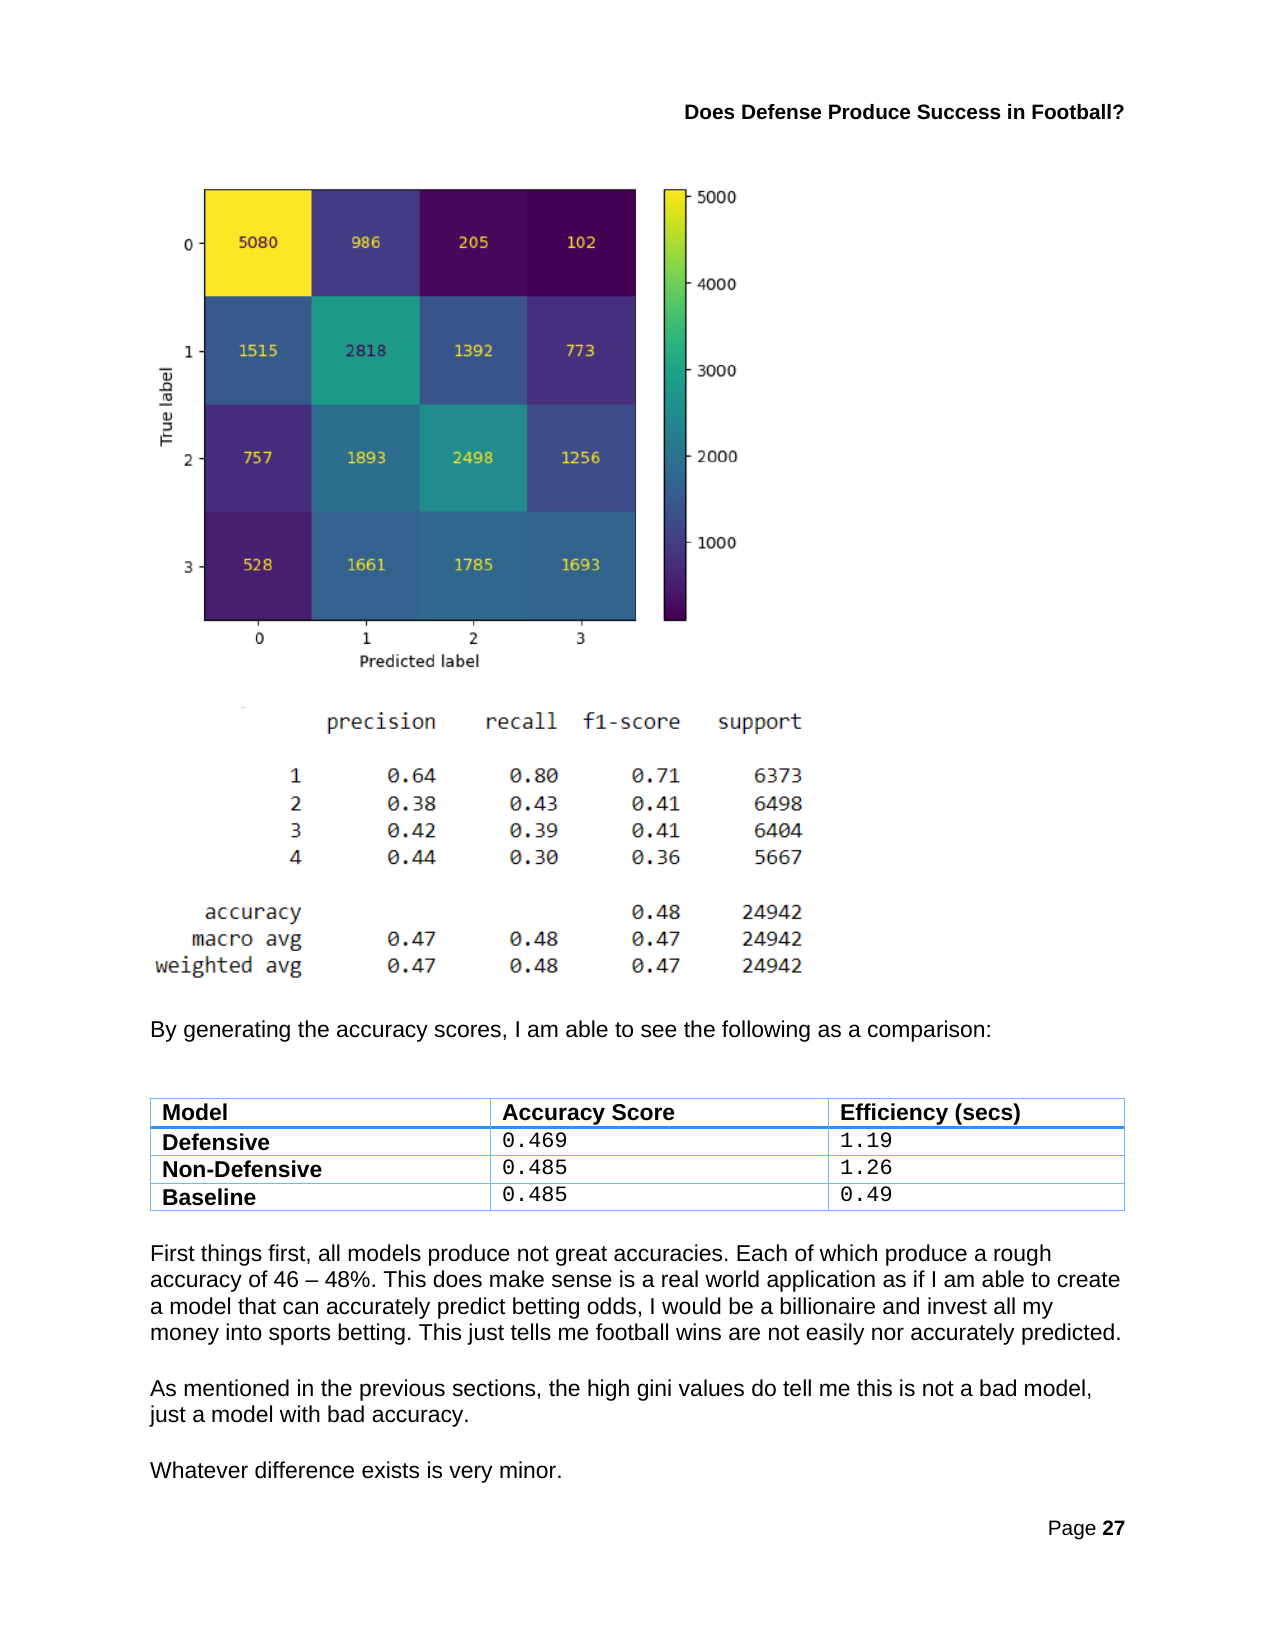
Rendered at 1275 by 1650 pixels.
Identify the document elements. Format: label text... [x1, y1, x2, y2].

table_header Efficiency (secs) [829, 1099, 1124, 1126]
table_cell 0.485 [491, 1184, 828, 1210]
text First things first, all models produce not great accuracies. Each of which produce a rough accuracy of 46 – 48%. This does make sense is a real world application as if I am able to create a model that can accurately predict betting odds, I would be a billionaire and invest all my money into sports betting. This just tells me football wins are not easily nor accurately predicted. [150, 1240, 1125, 1346]
table_cell Non-Defensive [151, 1156, 490, 1182]
picture [150, 177, 744, 678]
table_header Accuracy Score [491, 1099, 828, 1126]
table_header Model [151, 1099, 490, 1126]
table_cell Defensive [151, 1129, 490, 1155]
text Whatever difference exists is very minor. [150, 1457, 1125, 1483]
picture [150, 707, 810, 988]
text By generating the accuracy scores, I am able to see the following as a comparison: [150, 1016, 1125, 1043]
table_cell 0.49 [829, 1184, 1124, 1210]
table_cell 0.485 [491, 1156, 828, 1182]
table_cell 0.469 [491, 1129, 828, 1155]
text As mentioned in the previous sections, the high gini values do tell me this is not a bad model, just a model with bad accuracy. [150, 1375, 1125, 1427]
table_cell 1.19 [829, 1129, 1124, 1155]
table_cell 1.26 [829, 1156, 1124, 1182]
table_cell Baseline [151, 1184, 490, 1210]
